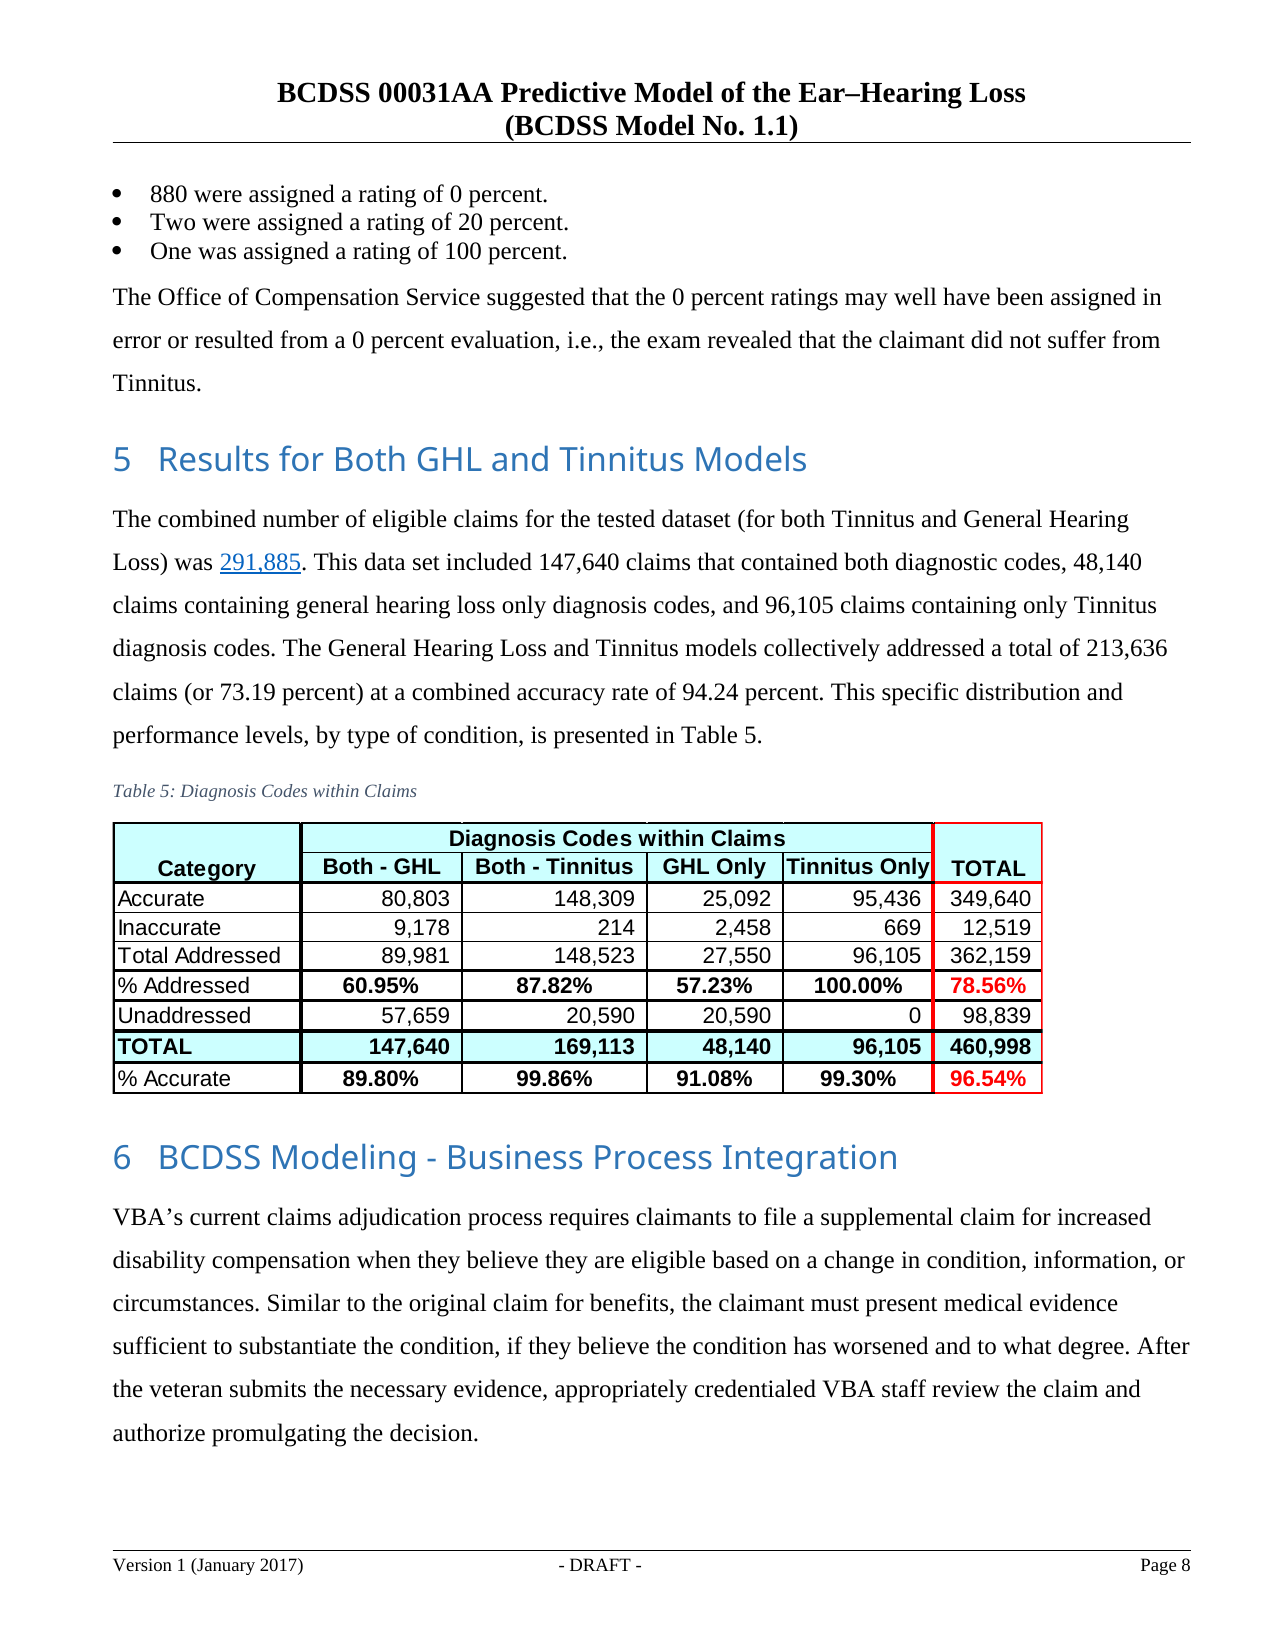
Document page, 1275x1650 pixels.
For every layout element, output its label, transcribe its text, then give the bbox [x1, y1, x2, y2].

text The Office of Compensation Service suggested that the 0 percent ratings may well have been assigned in error or resulted from a 0 percent evaluation, i.e., the exam revealed that the claimant did not suffer from Tinnitus. [112, 282, 1191, 397]
subtitle Results for Both GHL and Tinnitus Models [112, 436, 1191, 481]
list 880 were assigned a rating of 0 percent. [112, 179, 1191, 207]
text The combined number of eligible claims for the tested dataset (for both Tinnitus and General Hearing Loss) was 291,885. This data set included 147,640 claims that contained both diagnostic codes, 48,140 claims containing general hearing loss only diagnosis codes, and 96,105 claims containing only Tinnitus diagnosis codes. The General Hearing Loss and Tinnitus models collectively addressed a total of 213,636 claims (or 73.19 percent) at a combined accuracy rate of 94.24 percent. This specific distribution and performance levels, by type of condition, is presented in Table 5. [112, 504, 1191, 748]
list One was assigned a rating of 100 percent. [112, 236, 1191, 265]
text VBA’s current claims adjudication process requires claimants to file a supplemental claim for increased disability compensation when they believe they are eligible based on a change in condition, information, or circumstances. Similar to the original claim for benefits, the claimant must present medical evidence sufficient to substantiate the condition, if they believe the condition has worsened and to what degree. After the veteran submits the necessary evidence, appropriately credentialed VBA staff review the claim and authorize promulgating the decision. [112, 1202, 1191, 1446]
text Table : Diagnosis Codes within Claims [112, 779, 1191, 801]
subtitle BCDSS Modeling - Business Process Integration [112, 1134, 1191, 1179]
list Two were assigned a rating of 20 percent. [112, 207, 1191, 236]
